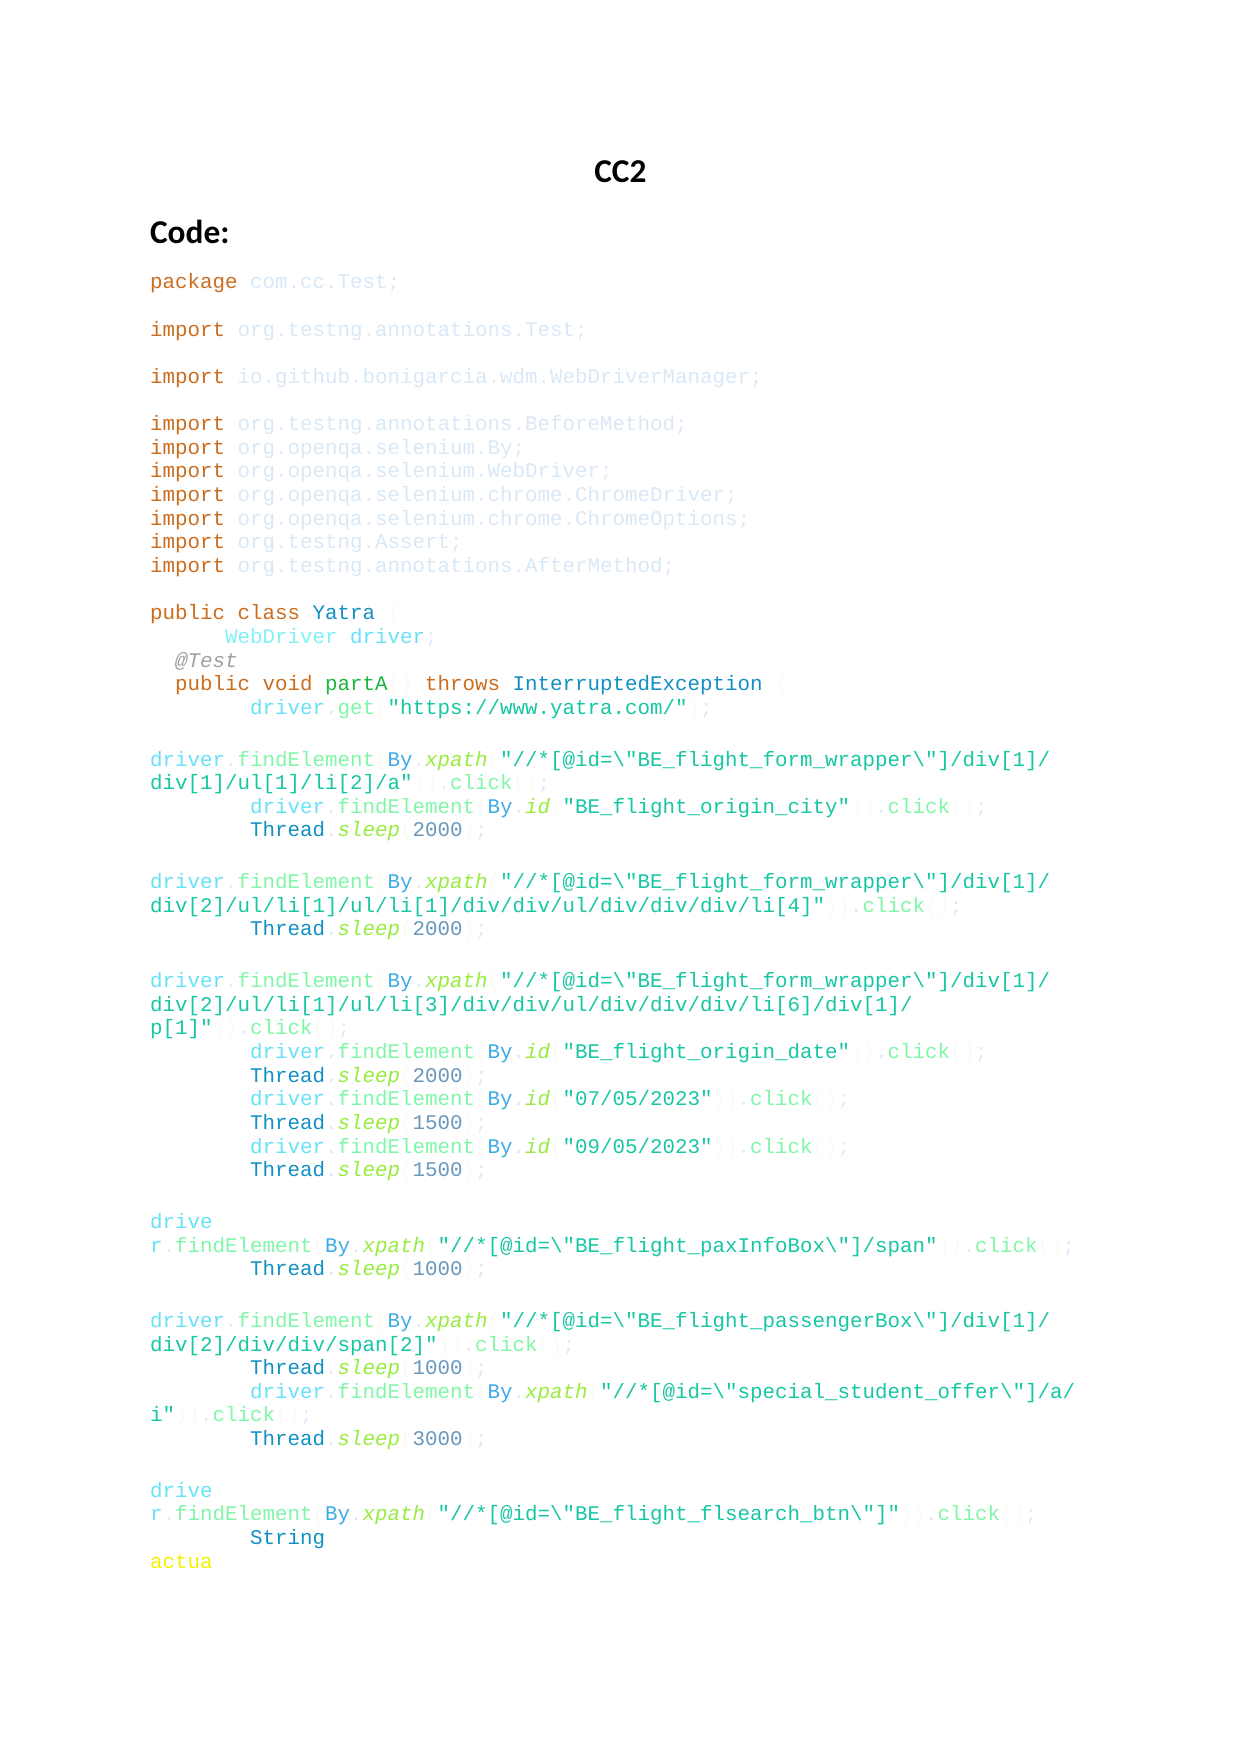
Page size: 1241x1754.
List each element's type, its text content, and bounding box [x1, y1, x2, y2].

text import org.testng.annotations.Test; [150, 318, 1090, 342]
text driver.findElement(By.xpath("//*[@id=\"BE_flight_flsearch_btn\"]")).click(); [150, 1452, 1090, 1527]
text driver.findElement(By.xpath("//*[@id=\"BE_flight_paxInfoBox\"]/span")).click(); [150, 1183, 1090, 1258]
text Thread.sleep(2000); [150, 819, 1090, 843]
text import org.testng.annotations.AfterMethod; [150, 555, 1090, 579]
text Thread.sleep(1500); [150, 1159, 1090, 1183]
text Thread.sleep(3000); [150, 1428, 1090, 1452]
text import org.openqa.selenium.WebDriver; [150, 460, 1090, 484]
text import org.testng.Assert; [150, 531, 1090, 555]
text public void partA() throws InterruptedException { [150, 673, 1090, 697]
text Thread.sleep(1500); [150, 1112, 1090, 1136]
text Thread.sleep(1000); [150, 1357, 1090, 1381]
text import org.testng.annotations.BeforeMethod; [150, 413, 1090, 437]
text driver.findElement(By.id("BE_flight_origin_date")).click(); [150, 1041, 1090, 1065]
text package com.cc.Test; [150, 271, 1090, 295]
text CC2 [150, 150, 1090, 191]
text public class Yatra { [150, 602, 1090, 626]
text driver.findElement(By.xpath("//*[@id=\"BE_flight_form_wrapper\"]/div[1]/div[1]/ul[1]/li[2]/a")).click(); [150, 721, 1090, 796]
text driver.findElement(By.xpath("//*[@id=\"BE_flight_passengerBox\"]/div[1]/div[2]/div/div/span[2]")).click(); [150, 1282, 1090, 1357]
text Thread.sleep(2000); [150, 1065, 1090, 1088]
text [150, 1527, 1090, 1574]
text driver.findElement(By.xpath("//*[@id=\"BE_flight_form_wrapper\"]/div[1]/div[2]/ul/li[1]/ul/li[3]/div/div/ul/div/div/div/li[6]/div[1]/p[1]")).click(); [150, 942, 1090, 1041]
text @Test [150, 649, 1090, 673]
text driver.get("https://www.yatra.com/"); [150, 697, 1090, 721]
text driver.findElement(By.id("07/05/2023")).click(); [150, 1088, 1090, 1112]
text driver.findElement(By.xpath("//*[@id=\"special_student_offer\"]/a/i")).click(); [150, 1381, 1090, 1428]
text driver.findElement(By.xpath("//*[@id=\"BE_flight_form_wrapper\"]/div[1]/div[2]/ul/li[1]/ul/li[1]/div/div/ul/div/div/div/li[4]")).click(); [150, 843, 1090, 918]
text import org.openqa.selenium.chrome.ChromeOptions; [150, 508, 1090, 531]
text driver.findElement(By.id("09/05/2023")).click(); [150, 1136, 1090, 1159]
text import org.openqa.selenium.chrome.ChromeDriver; [150, 484, 1090, 508]
text Thread.sleep(1000); [150, 1258, 1090, 1282]
text import io.github.bonigarcia.wdm.WebDriverManager; [150, 366, 1090, 389]
text Code: [150, 211, 1090, 251]
text driver.findElement(By.id("BE_flight_origin_city")).click(); [150, 796, 1090, 819]
text Thread.sleep(2000); [150, 918, 1090, 942]
text import org.openqa.selenium.By; [150, 437, 1090, 460]
text WebDriver driver; [150, 626, 1090, 649]
